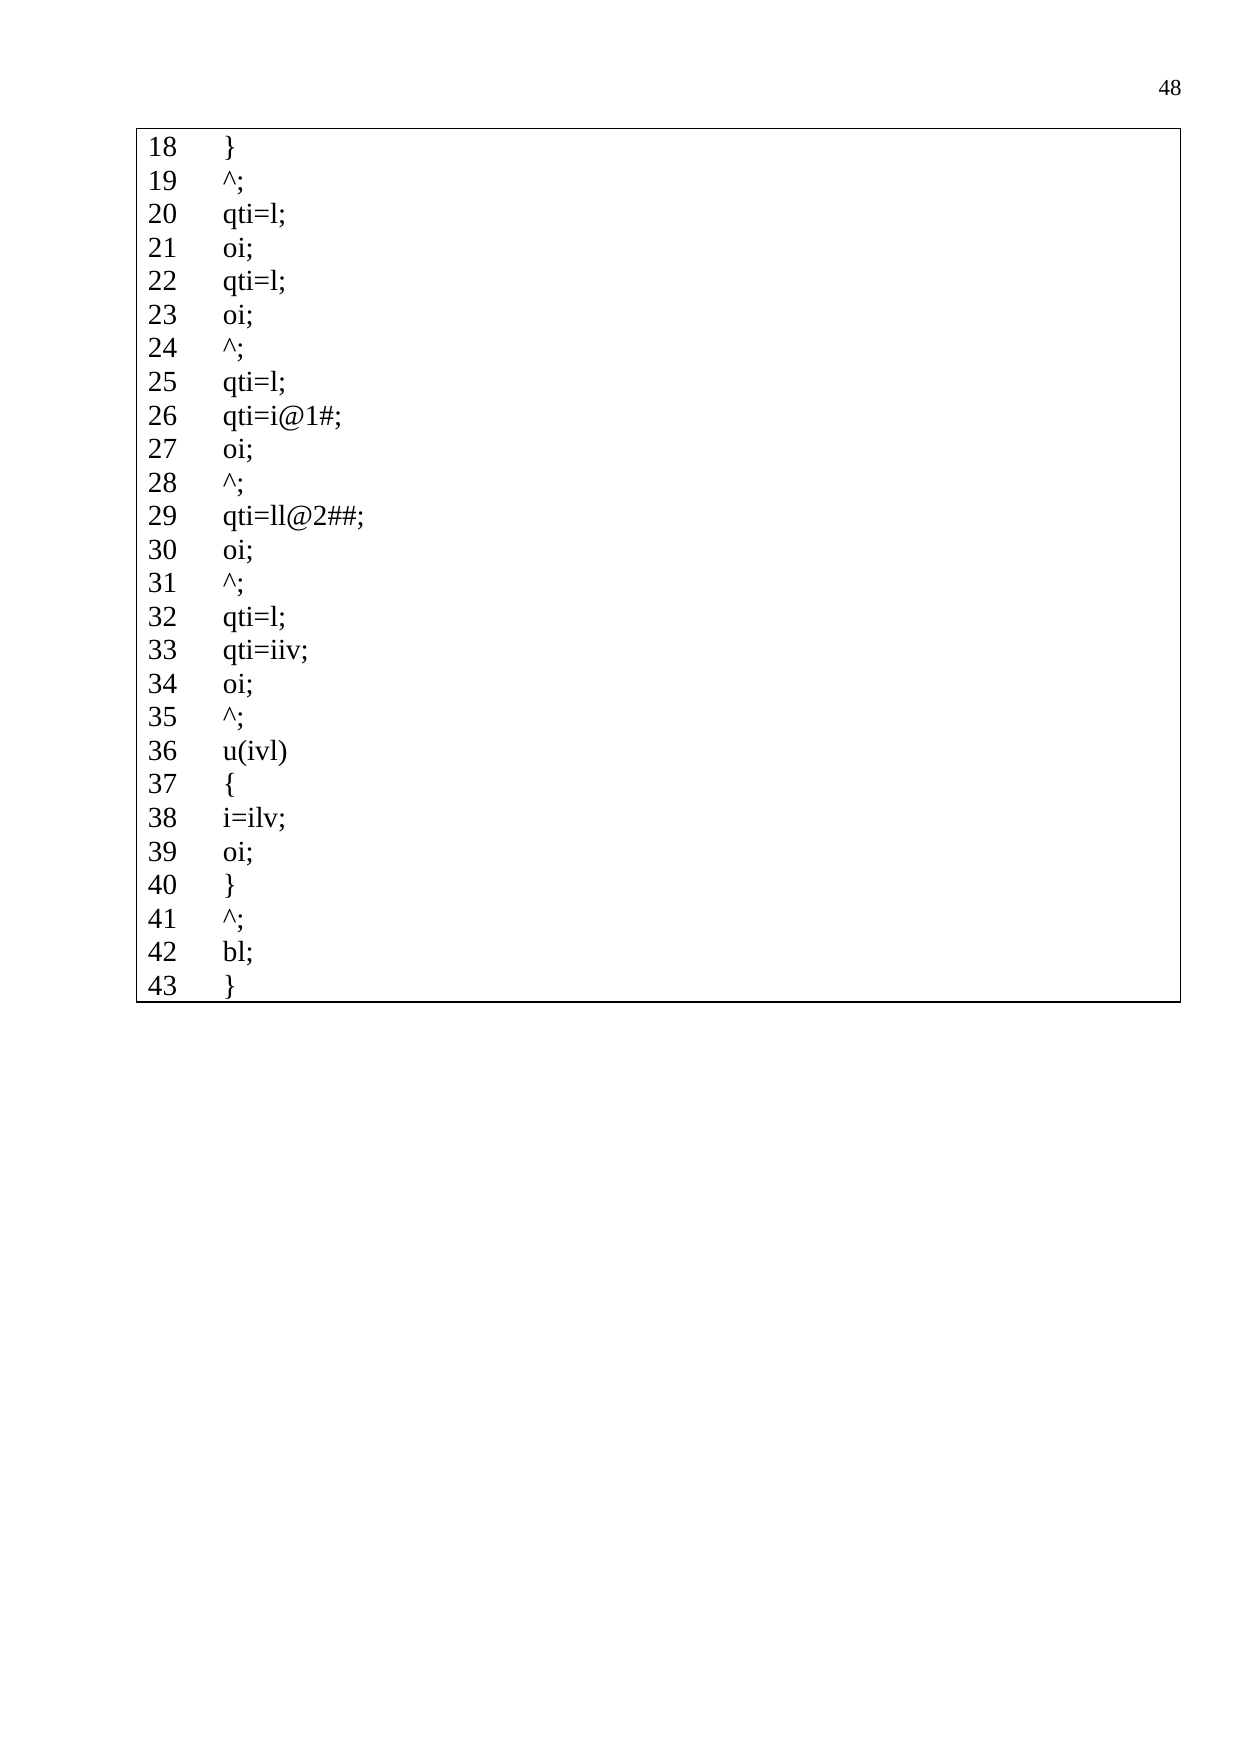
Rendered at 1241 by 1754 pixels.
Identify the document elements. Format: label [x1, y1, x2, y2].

table_header [137, 129, 1180, 1001]
